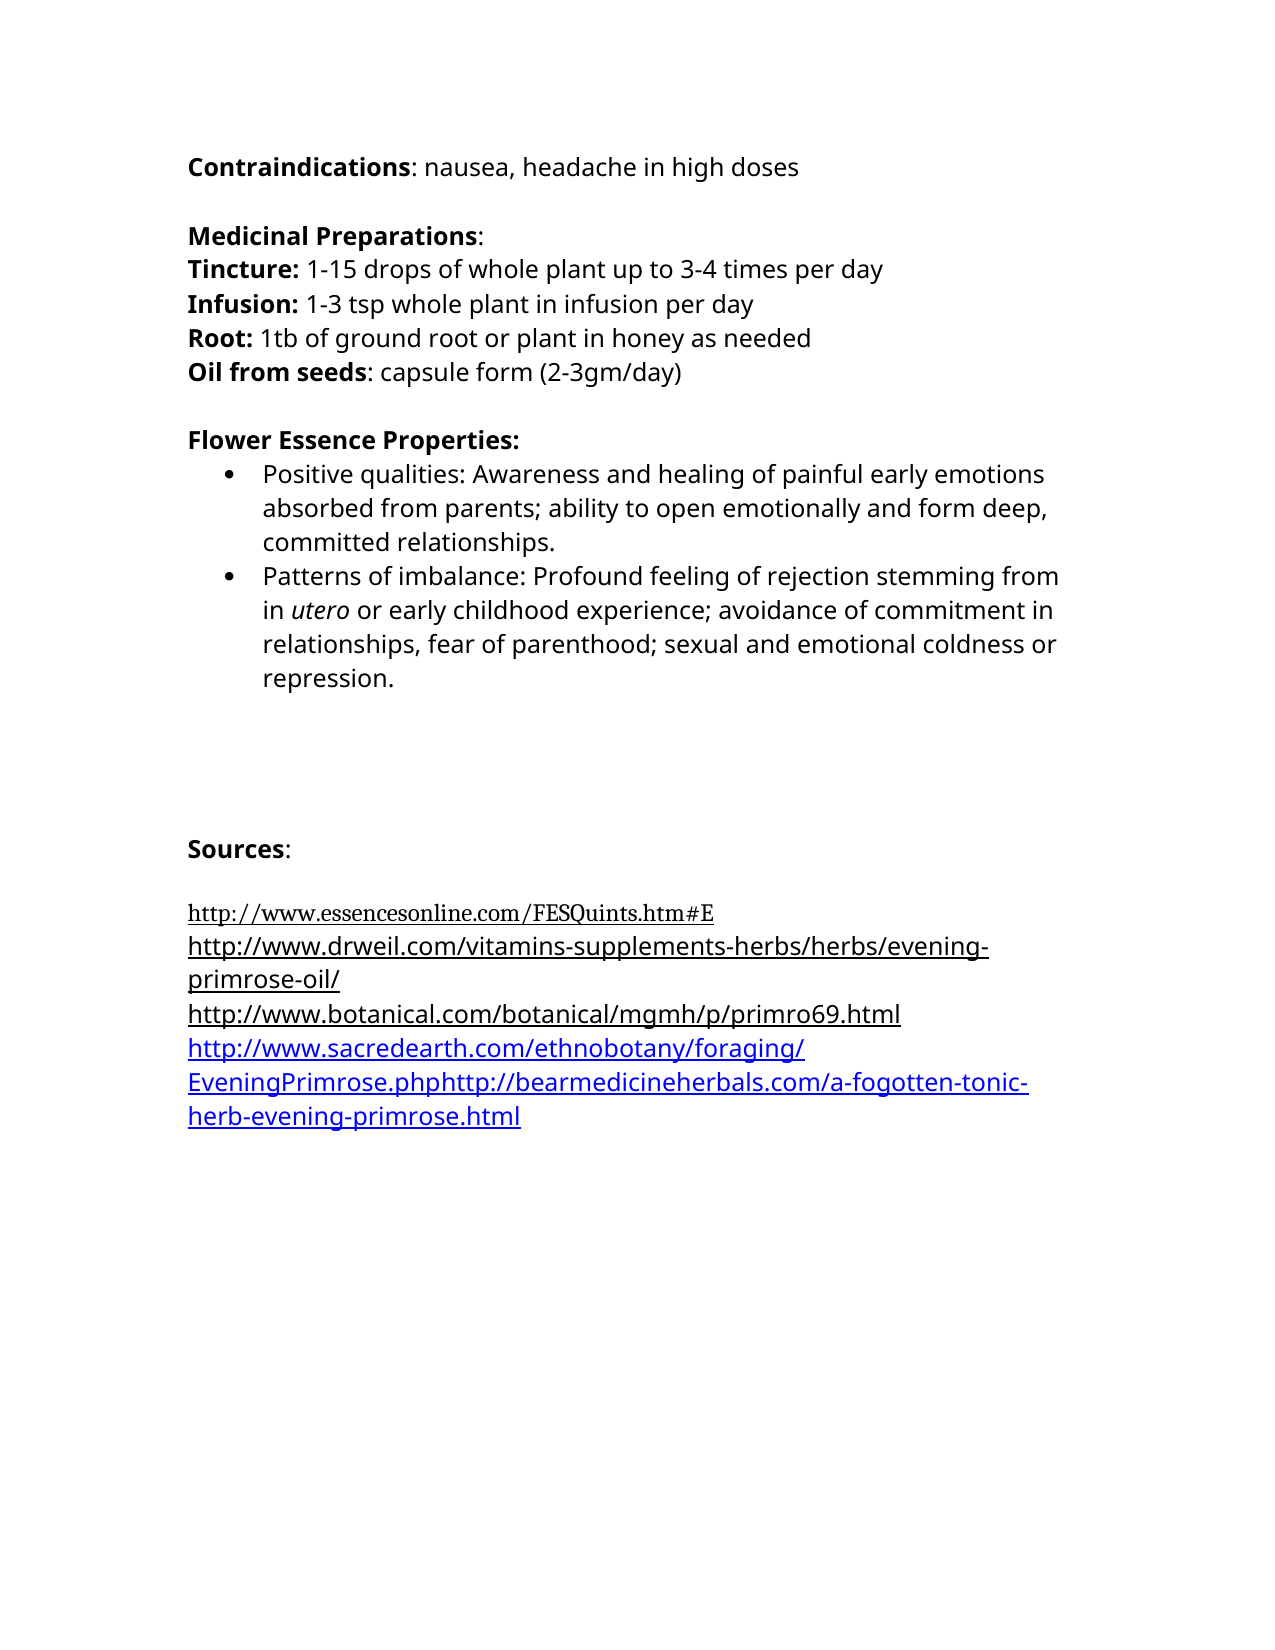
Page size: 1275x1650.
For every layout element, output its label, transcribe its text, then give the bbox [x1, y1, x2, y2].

text http://www.botanical.com/botanical/mgmh/p/primro69.html [187, 996, 1087, 1030]
text http://www.essencesonline.com/FESQuints.htm#E [187, 899, 1087, 928]
text Flower Essence Properties: [187, 422, 1087, 457]
text Infusion: 1-3 tsp whole plant in infusion per day [187, 286, 1087, 320]
text Tincture: 1-15 drops of whole plant up to 3-4 times per day [187, 252, 1087, 286]
text Oil from seeds: capsule form (2-3gm/day) [187, 354, 1087, 388]
text Contraindications: nausea, headache in high doses [187, 150, 1087, 184]
text Root: 1tb of ground root or plant in honey as needed [187, 320, 1087, 354]
list Positive qualities: Awareness and healing of painful early emotions absorbed from parents; ability to open emotionally and form deep, committed relationships. [225, 457, 1087, 559]
text Medicinal Preparations: [187, 218, 1087, 252]
text Sources: [187, 831, 1087, 865]
text http://www.drweil.com/vitamins-supplements-herbs/herbs/evening-primrose-oil/ [187, 928, 1087, 996]
list Patterns of imbalance: Profound feeling of rejection stemming from in utero or early childhood experience; avoidance of commitment in relationships, fear of parenthood; sexual and emotional coldness or repression. [225, 559, 1087, 695]
text http://www.sacredearth.com/ethnobotany/foraging/EveningPrimrose.phphttp://bearmedicineherbals.com/a-fogotten-tonic-herb-evening-primrose.html [187, 1030, 1087, 1132]
